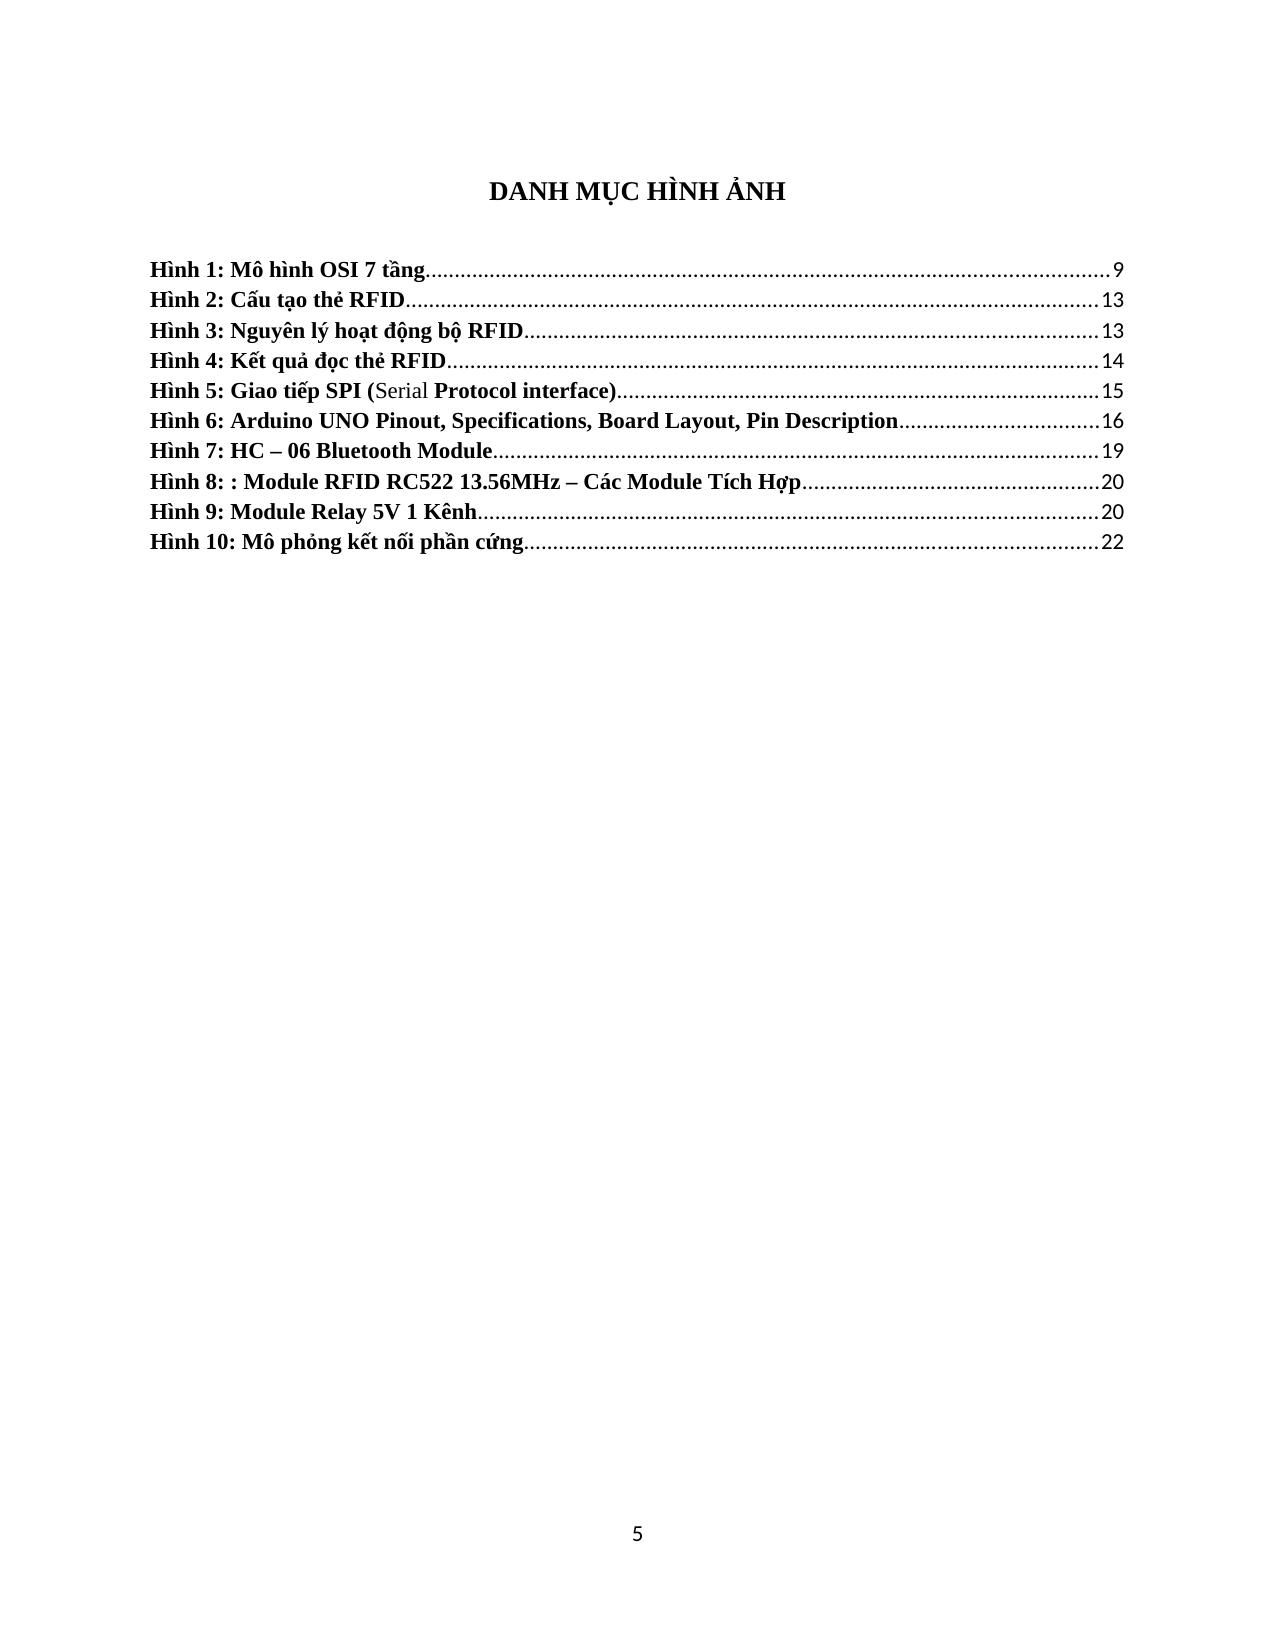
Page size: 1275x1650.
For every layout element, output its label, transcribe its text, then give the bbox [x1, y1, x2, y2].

text Hình 9: Module Relay 5V 1 Kênh 20 [150, 497, 1125, 525]
text Hình 1: Mô hình OSI 7 tầng 9 [150, 255, 1125, 283]
text Hình 2: Cấu tạo thẻ RFID 13 [150, 286, 1125, 314]
text Hình 6: Arduino UNO Pinout, Specifications, Board Layout, Pin Description 16 [150, 406, 1125, 434]
text Hình 7: HC – 06 Bluetooth Module 19 [150, 437, 1125, 465]
subtitle DANH MỤC HÌNH ẢNH [150, 175, 1125, 206]
text Hình 8: : Module RFID RC522 13.56MHz – Các Module Tích Hợp 20 [150, 467, 1125, 495]
text Hình 4: Kết quả đọc thẻ RFID 14 [150, 346, 1125, 374]
text Hình 5: Giao tiếp SPI (Serial Protocol interface) 15 [150, 376, 1125, 404]
text Hình 10: Mô phỏng kết nối phần cứng 22 [150, 527, 1125, 555]
text Hình 3: Nguyên lý hoạt động bộ RFID 13 [150, 316, 1125, 344]
